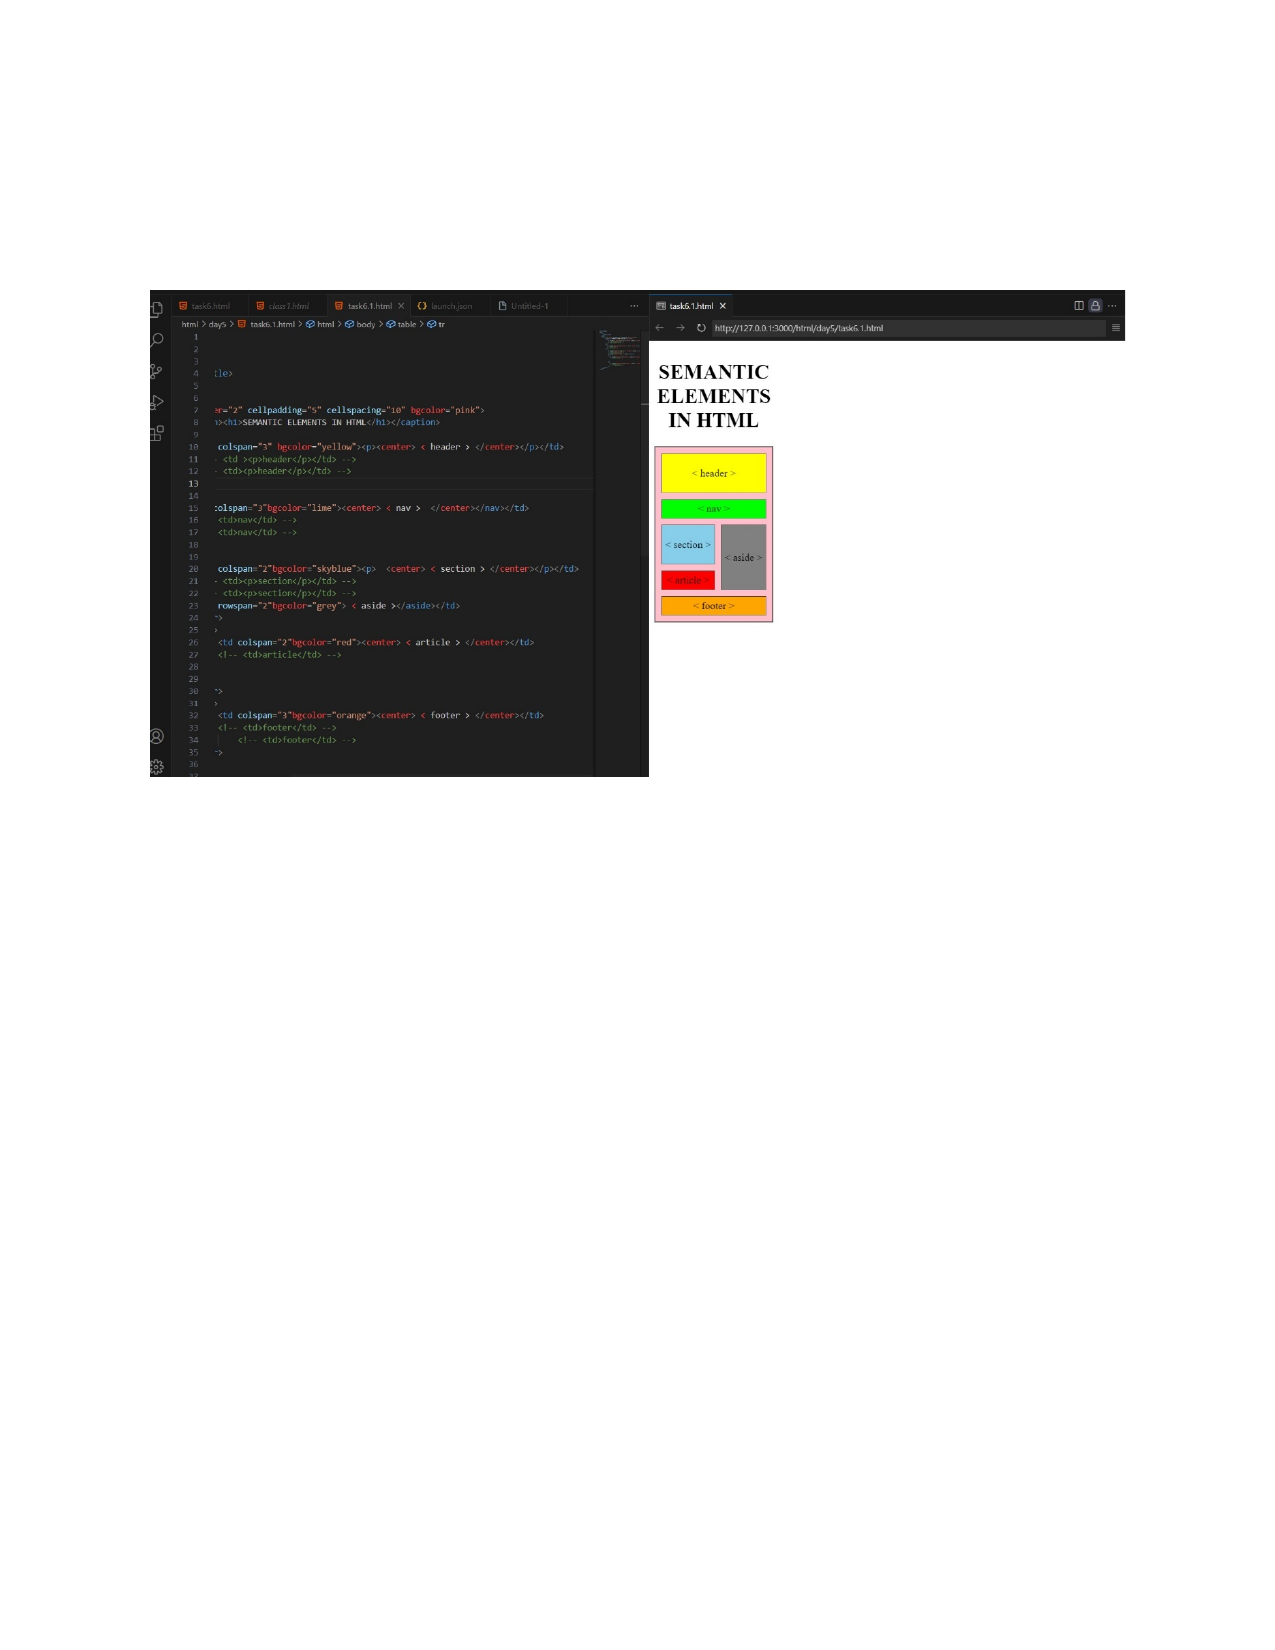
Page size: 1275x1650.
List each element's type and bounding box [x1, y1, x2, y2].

picture [150, 290, 1125, 777]
